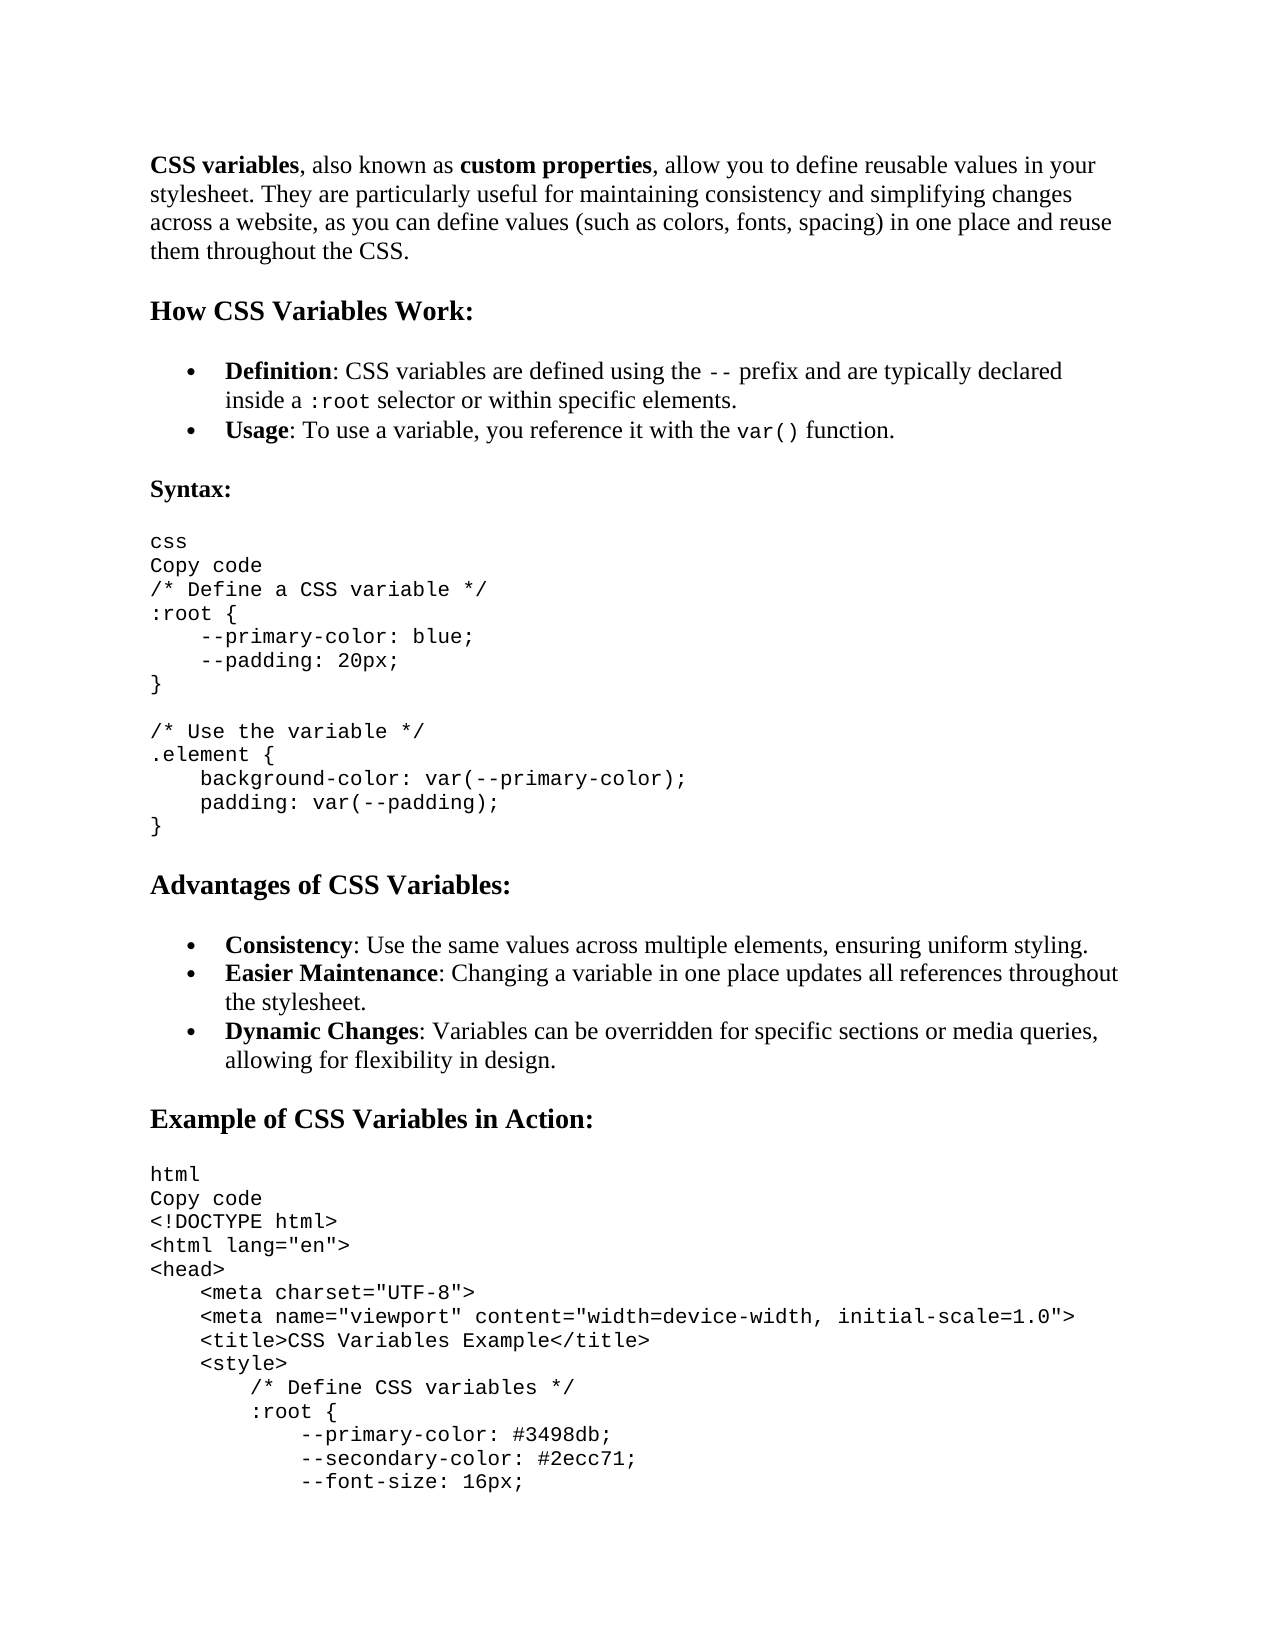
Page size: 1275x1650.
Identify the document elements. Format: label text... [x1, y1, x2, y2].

text --primary-color: #3498db; [150, 1424, 1125, 1448]
list Usage: To use a variable, you reference it with the var() function. [187, 415, 1125, 444]
text html [150, 1164, 1125, 1188]
text <style> [150, 1353, 1125, 1377]
text <meta name="viewport" content="width=device-width, initial-scale=1.0"> [150, 1306, 1125, 1330]
text Advantages of CSS Variables: [150, 868, 1125, 901]
text <meta charset="UTF-8"> [150, 1282, 1125, 1306]
list Easier Maintenance: Changing a variable in one place updates all references throughout the stylesheet. [187, 958, 1125, 1016]
list Dynamic Changes: Variables can be overridden for specific sections or media queries, allowing for flexibility in design. [187, 1016, 1125, 1073]
text :root { [150, 602, 1125, 626]
text <title>CSS Variables Example</title> [150, 1330, 1125, 1353]
text :root { [150, 1401, 1125, 1424]
text Example of CSS Variables in Action: [150, 1103, 1125, 1135]
text } [150, 673, 1125, 697]
text Syntax: [150, 474, 1125, 502]
text Copy code [150, 1188, 1125, 1211]
text How CSS Variables Work: [150, 294, 1125, 327]
text --font-size: 16px; [150, 1472, 1125, 1495]
text background-color: var(--primary-color); [150, 768, 1125, 792]
text padding: var(--padding); [150, 792, 1125, 815]
text --secondary-color: #2ecc71; [150, 1448, 1125, 1472]
text /* Define a CSS variable */ [150, 579, 1125, 602]
list Consistency: Use the same values across multiple elements, ensuring uniform styling. [187, 930, 1125, 958]
list Definition: CSS variables are defined using the -- prefix and are typically declared inside a :root selector or within specific elements. [187, 356, 1125, 415]
text CSS variables, also known as custom properties, allow you to define reusable values in your stylesheet. They are particularly useful for maintaining consistency and simplifying changes across a website, as you can define values (such as colors, fonts, spacing) in one place and reuse them throughout the CSS. [150, 150, 1125, 265]
text .element { [150, 744, 1125, 768]
text --padding: 20px; [150, 650, 1125, 673]
text /* Use the variable */ [150, 721, 1125, 744]
text --primary-color: blue; [150, 626, 1125, 650]
text /* Define CSS variables */ [150, 1377, 1125, 1401]
text } [150, 815, 1125, 839]
text css [150, 532, 1125, 555]
text <head> [150, 1259, 1125, 1282]
text Copy code [150, 555, 1125, 579]
text <html lang="en"> [150, 1235, 1125, 1259]
text <!DOCTYPE html> [150, 1211, 1125, 1235]
